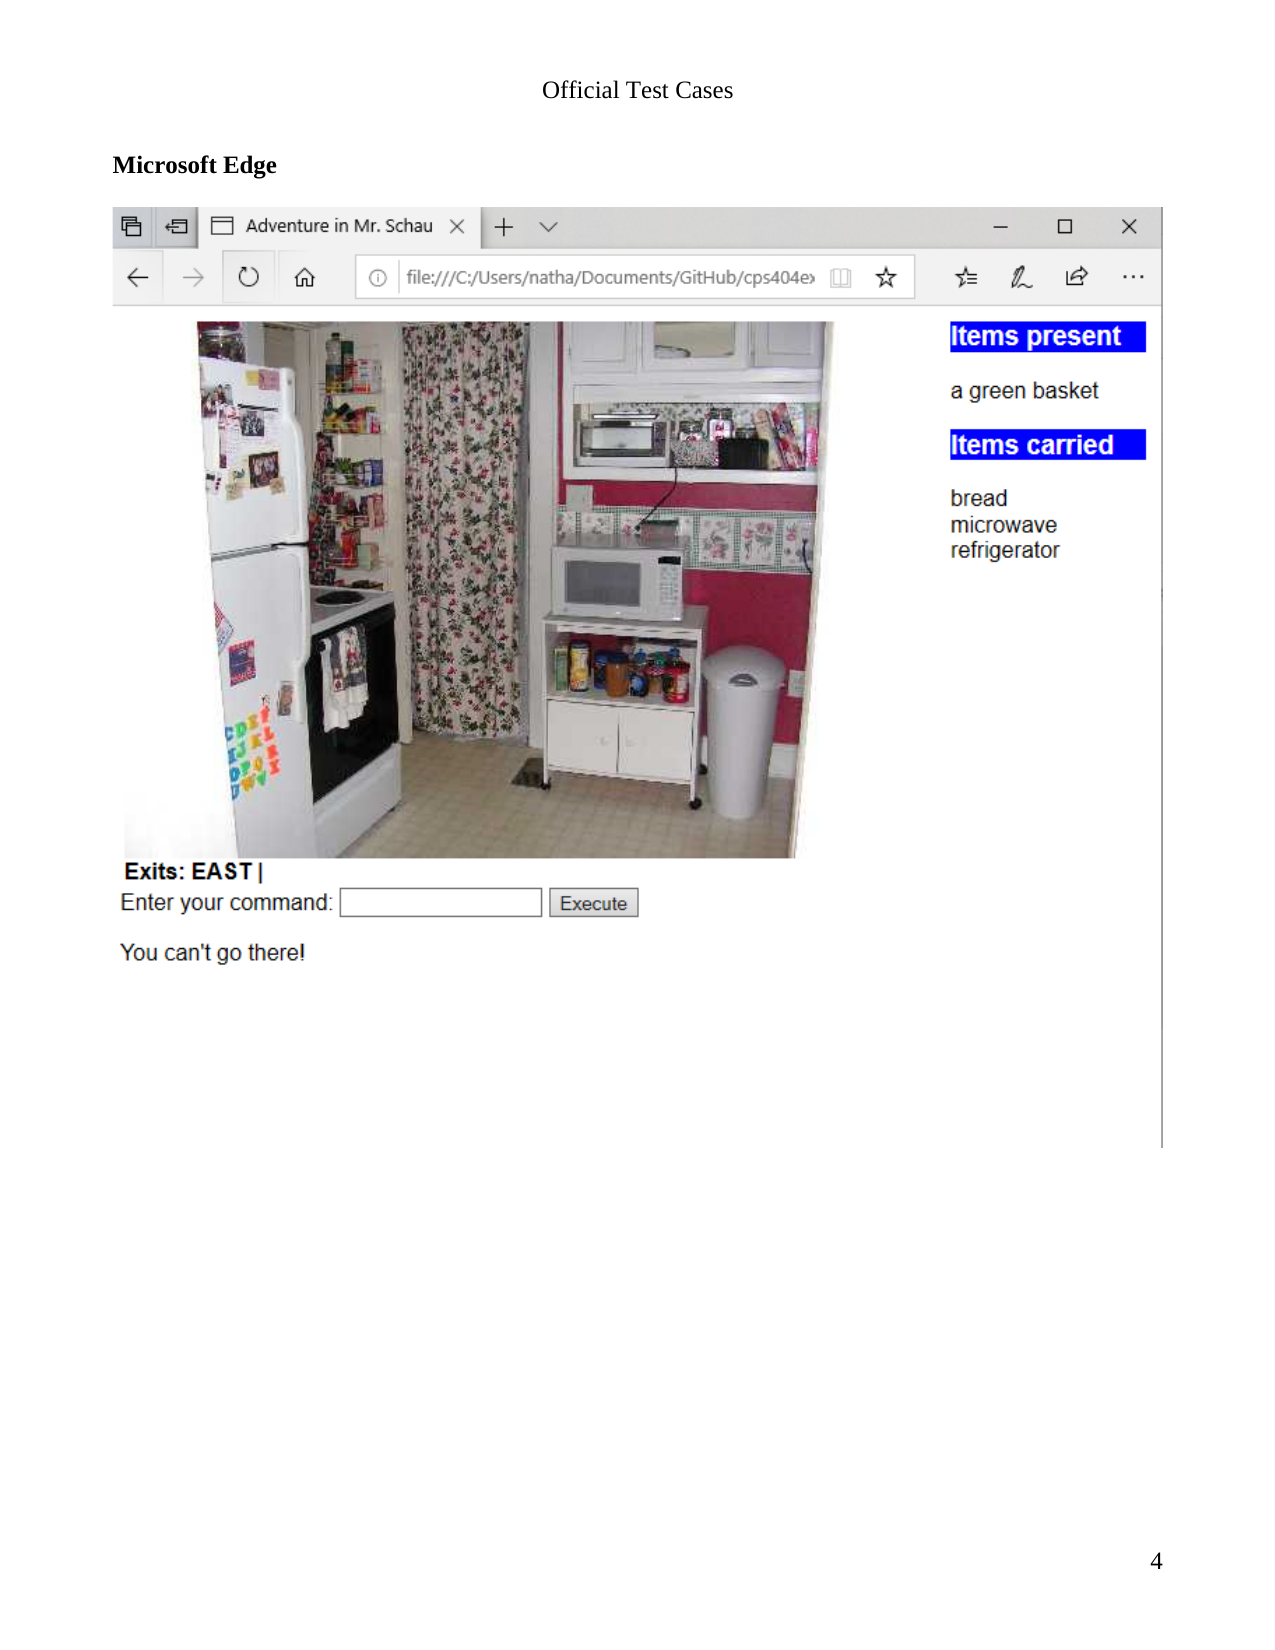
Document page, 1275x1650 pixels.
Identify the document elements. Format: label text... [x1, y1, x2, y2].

picture [112, 207, 1163, 1148]
text Microsoft Edge [112, 150, 1162, 179]
